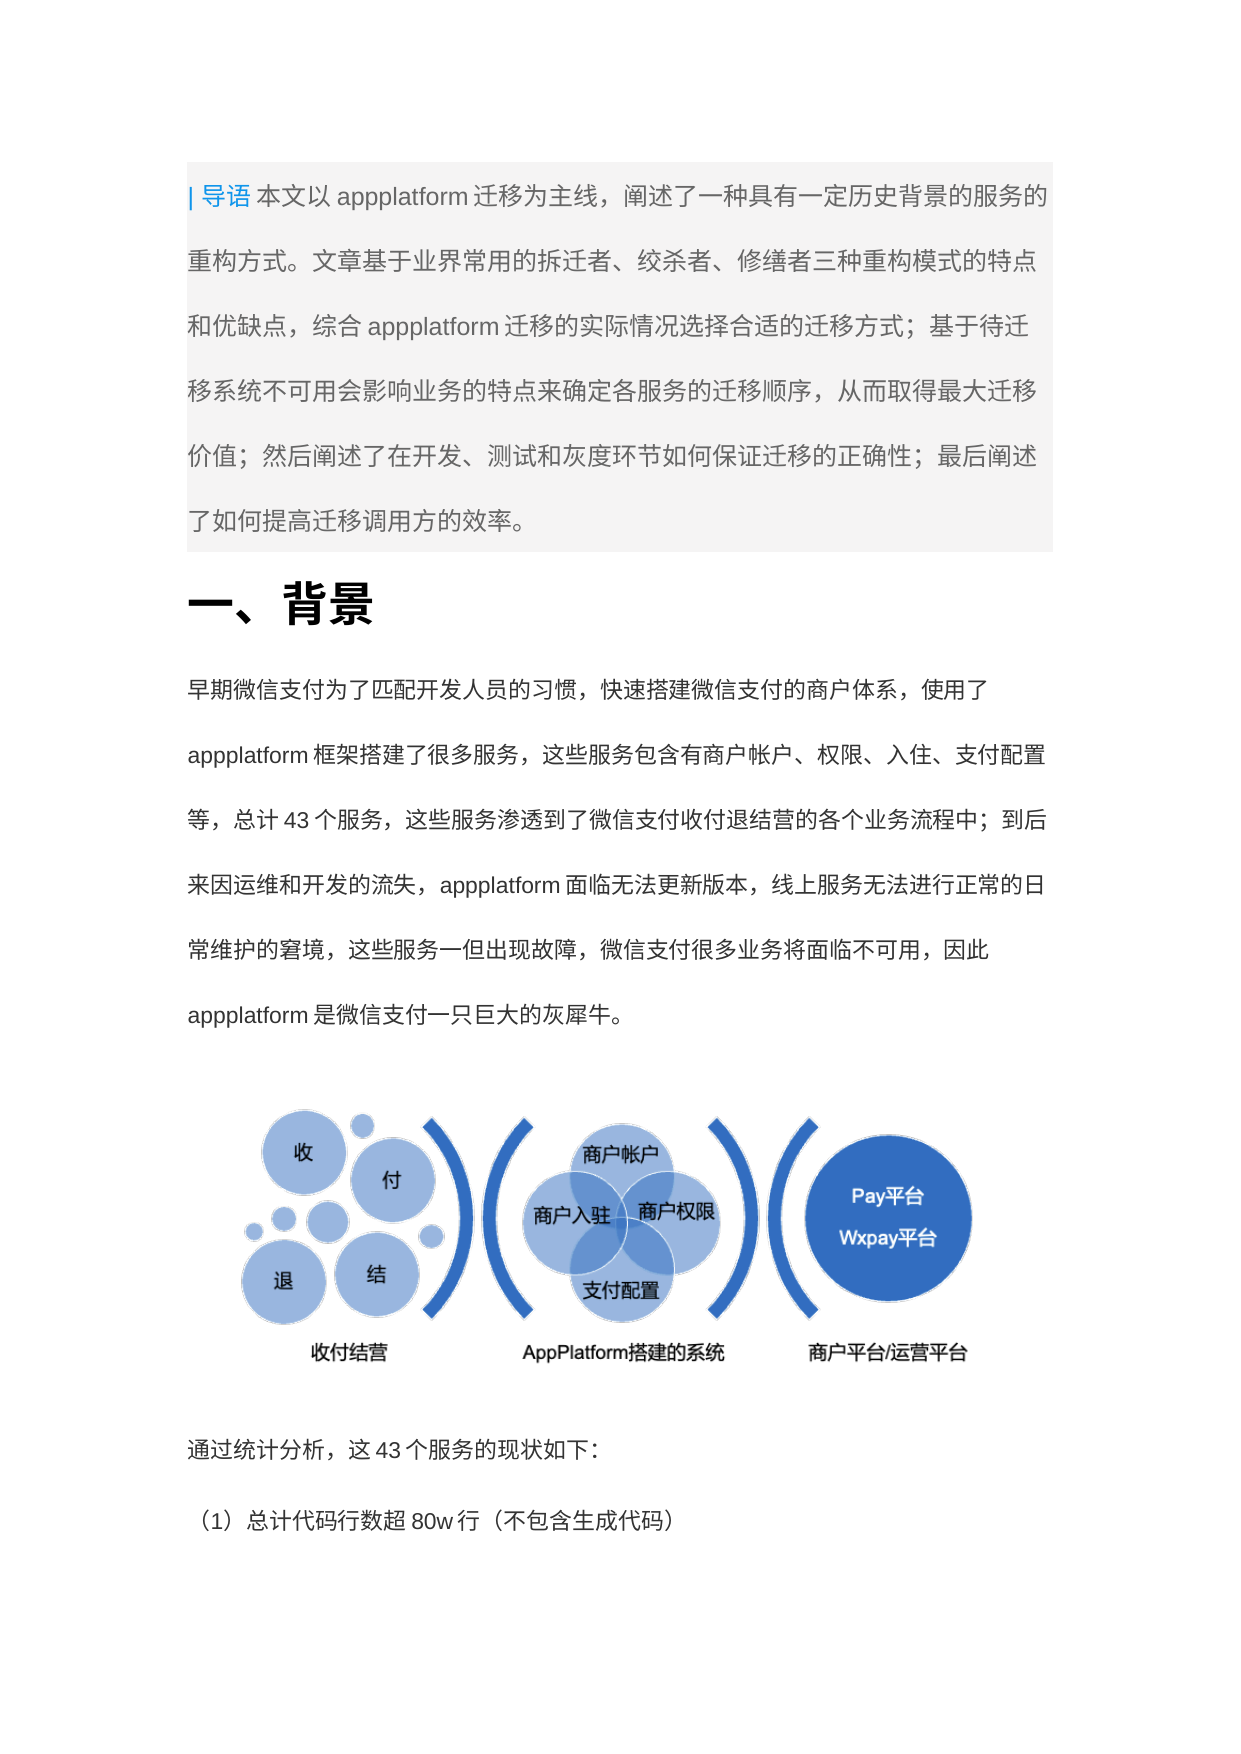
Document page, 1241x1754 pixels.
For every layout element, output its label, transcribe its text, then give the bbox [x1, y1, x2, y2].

text 一、背景 [187, 552, 1053, 649]
picture [187, 1052, 1053, 1405]
text 通过统计分析，这43个服务的现状如下： [187, 1416, 1053, 1481]
text | 导语 本文以appplatform迁移为主线，阐述了一种具有一定历史背景的服务的重构方式。文章基于业界常用的拆迁者、绞杀者、修缮者三种重构模式的特点和优缺点，综合appplatform迁移的实际情况选择合适的迁移方式；基于待迁移系统不可用会影响业务的特点来确定各服务的迁移顺序，从而取得最大迁移价值；然后阐述了在开发、测试和灰度环节如何保证迁移的正确性；最后阐述了如何提高迁移调用方的效率。 [187, 162, 1053, 552]
text 早期微信支付为了匹配开发人员的习惯，快速搭建微信支付的商户体系，使用了appplatform框架搭建了很多服务，这些服务包含有商户帐户、权限、入住、支付配置等，总计43个服务，这些服务渗透到了微信支付收付退结营的各个业务流程中；到后来因运维和开发的流失，appplatform面临无法更新版本，线上服务无法进行正常的日常维护的窘境，这些服务一但出现故障，微信支付很多业务将面临不可用，因此appplatform是微信支付一只巨大的灰犀牛。 [187, 656, 1053, 1046]
text （1）总计代码行数超80w行（不包含生成代码） [187, 1487, 1053, 1552]
